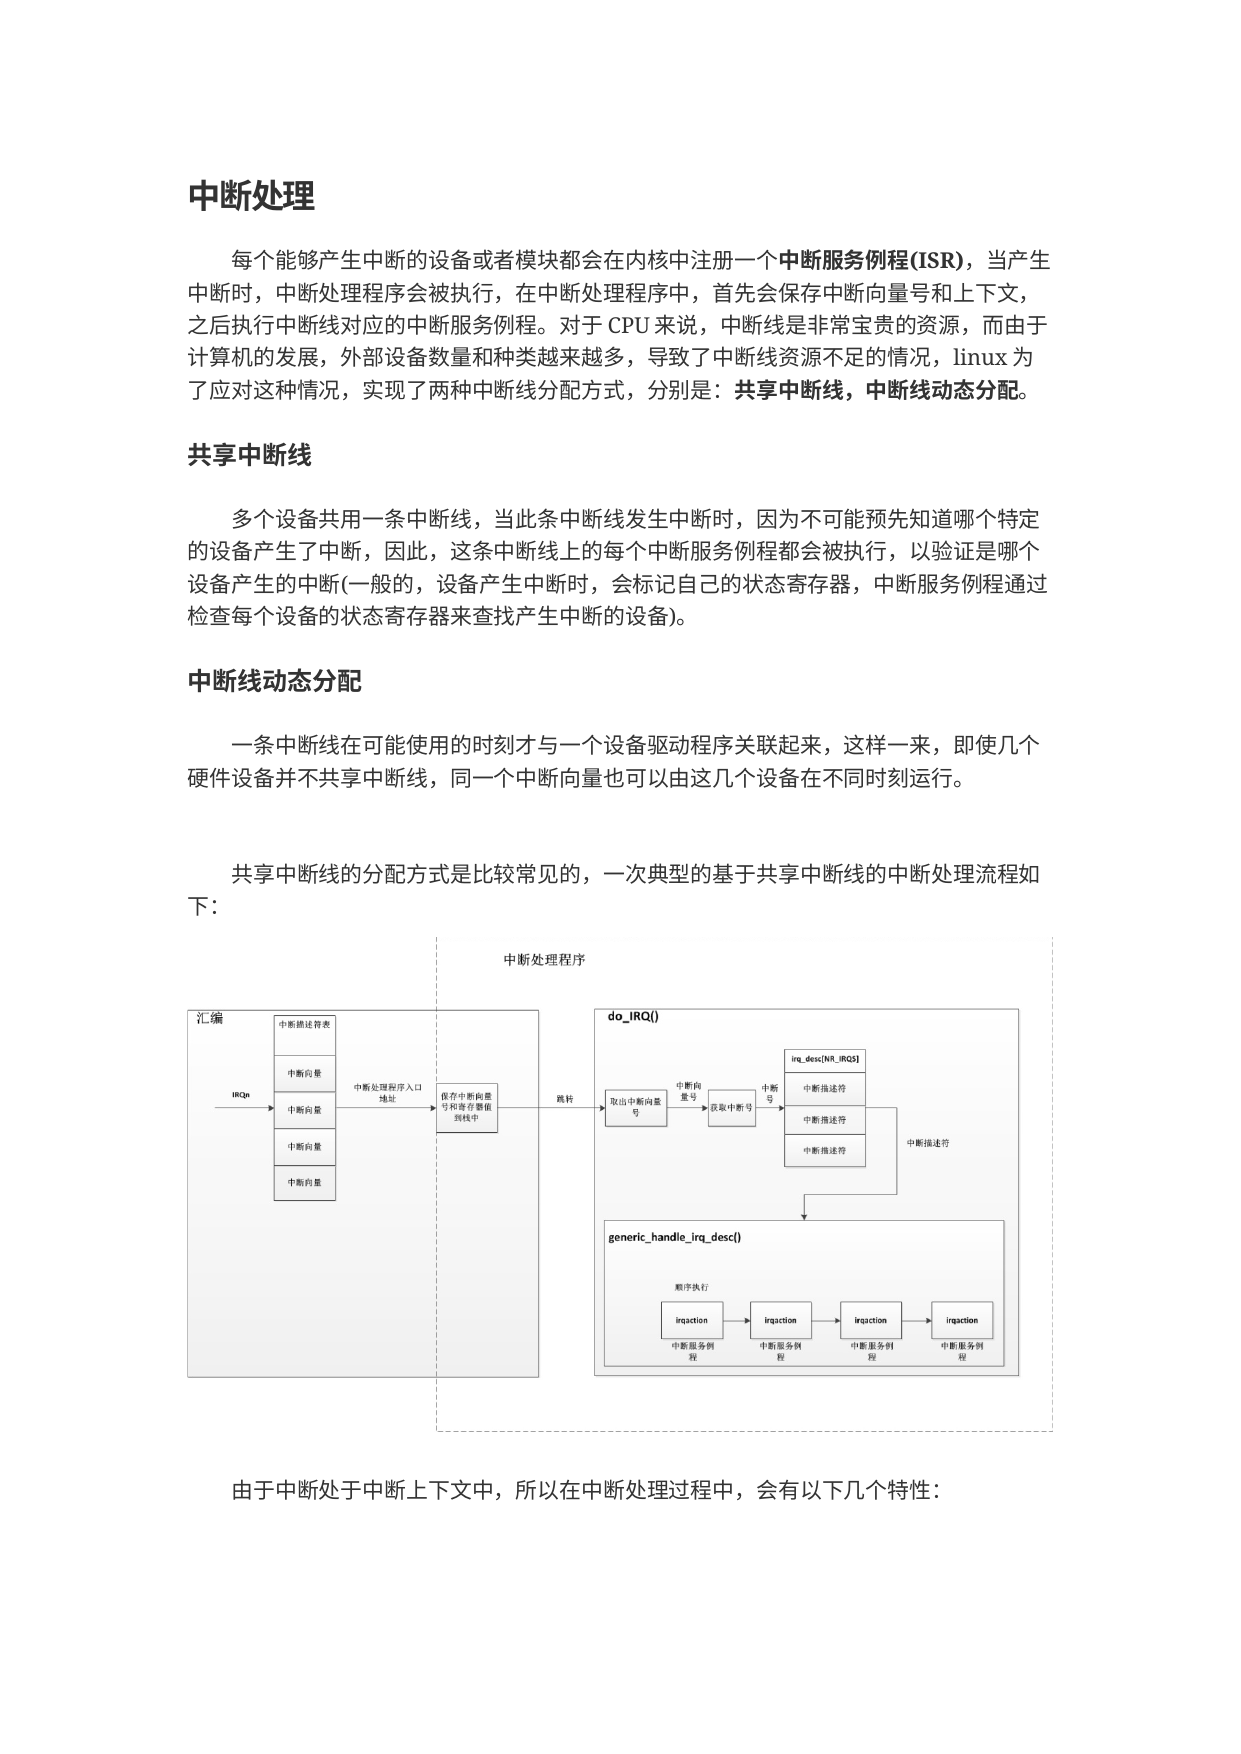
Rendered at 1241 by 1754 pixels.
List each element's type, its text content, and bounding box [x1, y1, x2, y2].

text 多个设备共用一条中断线，当此条中断线发生中断时，因为不可能预先知道哪个特定的设备产生了中断，因此，这条中断线上的每个中断服务例程都会被执行，以验证是哪个设备产生的中断(一般的，设备产生中断时，会标记自己的状态寄存器，中断服务例程通过检查每个设备的状态寄存器来查找产生中断的设备)。 [187, 501, 1053, 631]
text 中断处理 [187, 162, 1053, 227]
text 一条中断线在可能使用的时刻才与一个设备驱动程序关联起来，这样一来，即使几个硬件设备并不共享中断线，同一个中断向量也可以由这几个设备在不同时刻运行。 [187, 728, 1053, 793]
text 中断线动态分配 [187, 647, 1053, 712]
text 由于中断处于中断上下文中，所以在中断处理过程中，会有以下几个特性： [187, 1473, 1053, 1505]
text 共享中断线 [187, 421, 1053, 486]
text 共享中断线的分配方式是比较常见的，一次典型的基于共享中断线的中断处理流程如下： [187, 856, 1053, 921]
picture [187, 937, 1053, 1432]
text 每个能够产生中断的设备或者模块都会在内核中注册一个中断服务例程(ISR)，当产生中断时，中断处理程序会被执行，在中断处理程序中，首先会保存中断向量号和上下文，之后执行中断线对应的中断服务例程。对于CPU来说，中断线是非常宝贵的资源，而由于计算机的发展，外部设备数量和种类越来越多，导致了中断线资源不足的情况，linux为了应对这种情况，实现了两种中断线分配方式，分别是：共享中断线，中断线动态分配。 [187, 243, 1053, 405]
